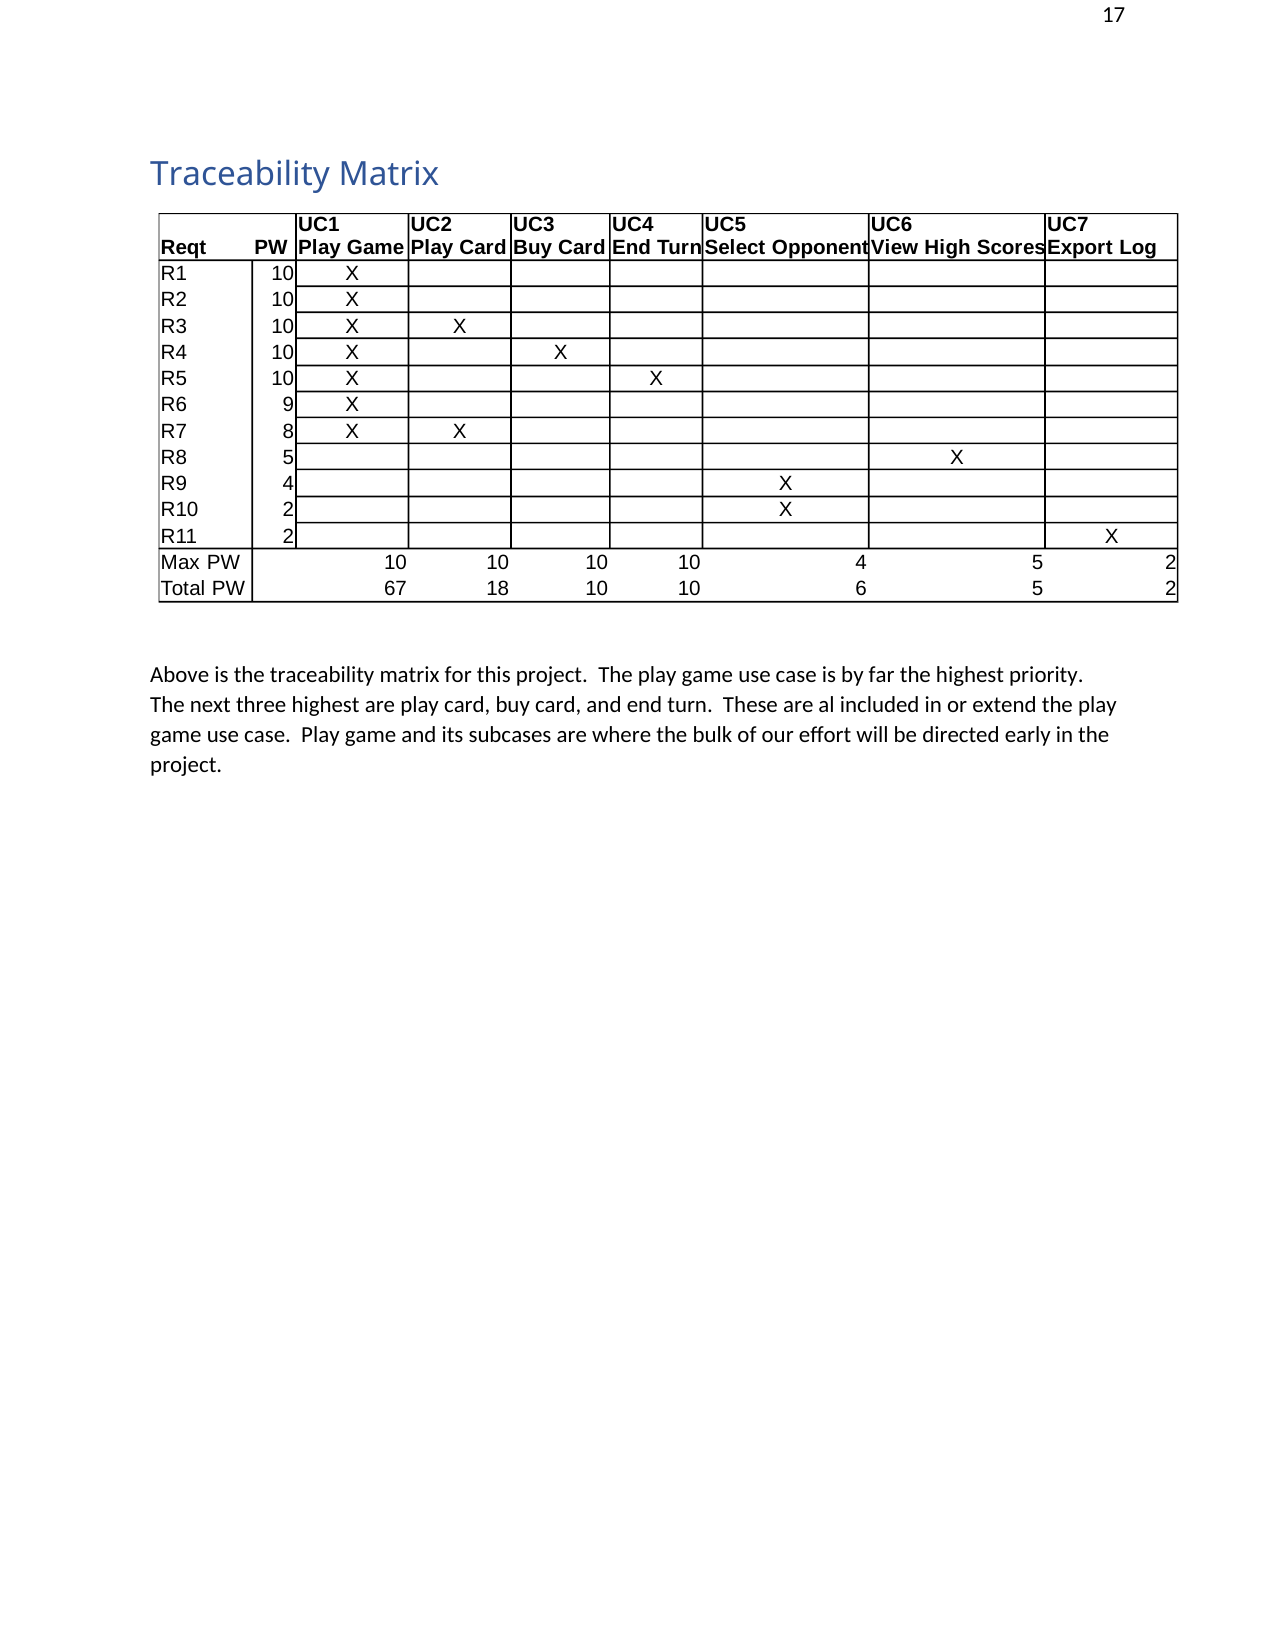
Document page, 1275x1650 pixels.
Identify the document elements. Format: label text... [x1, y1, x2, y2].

subtitle Traceability Matrix [150, 150, 1125, 195]
text Above is the traceability matrix for this project. The play game use case is by far the highest priority. The next three highest are play card, buy card, and end turn. These are al included in or extend the play game use case. Play game and its subcases are where the bulk of our effort will be directed early in the project. [150, 660, 1125, 779]
